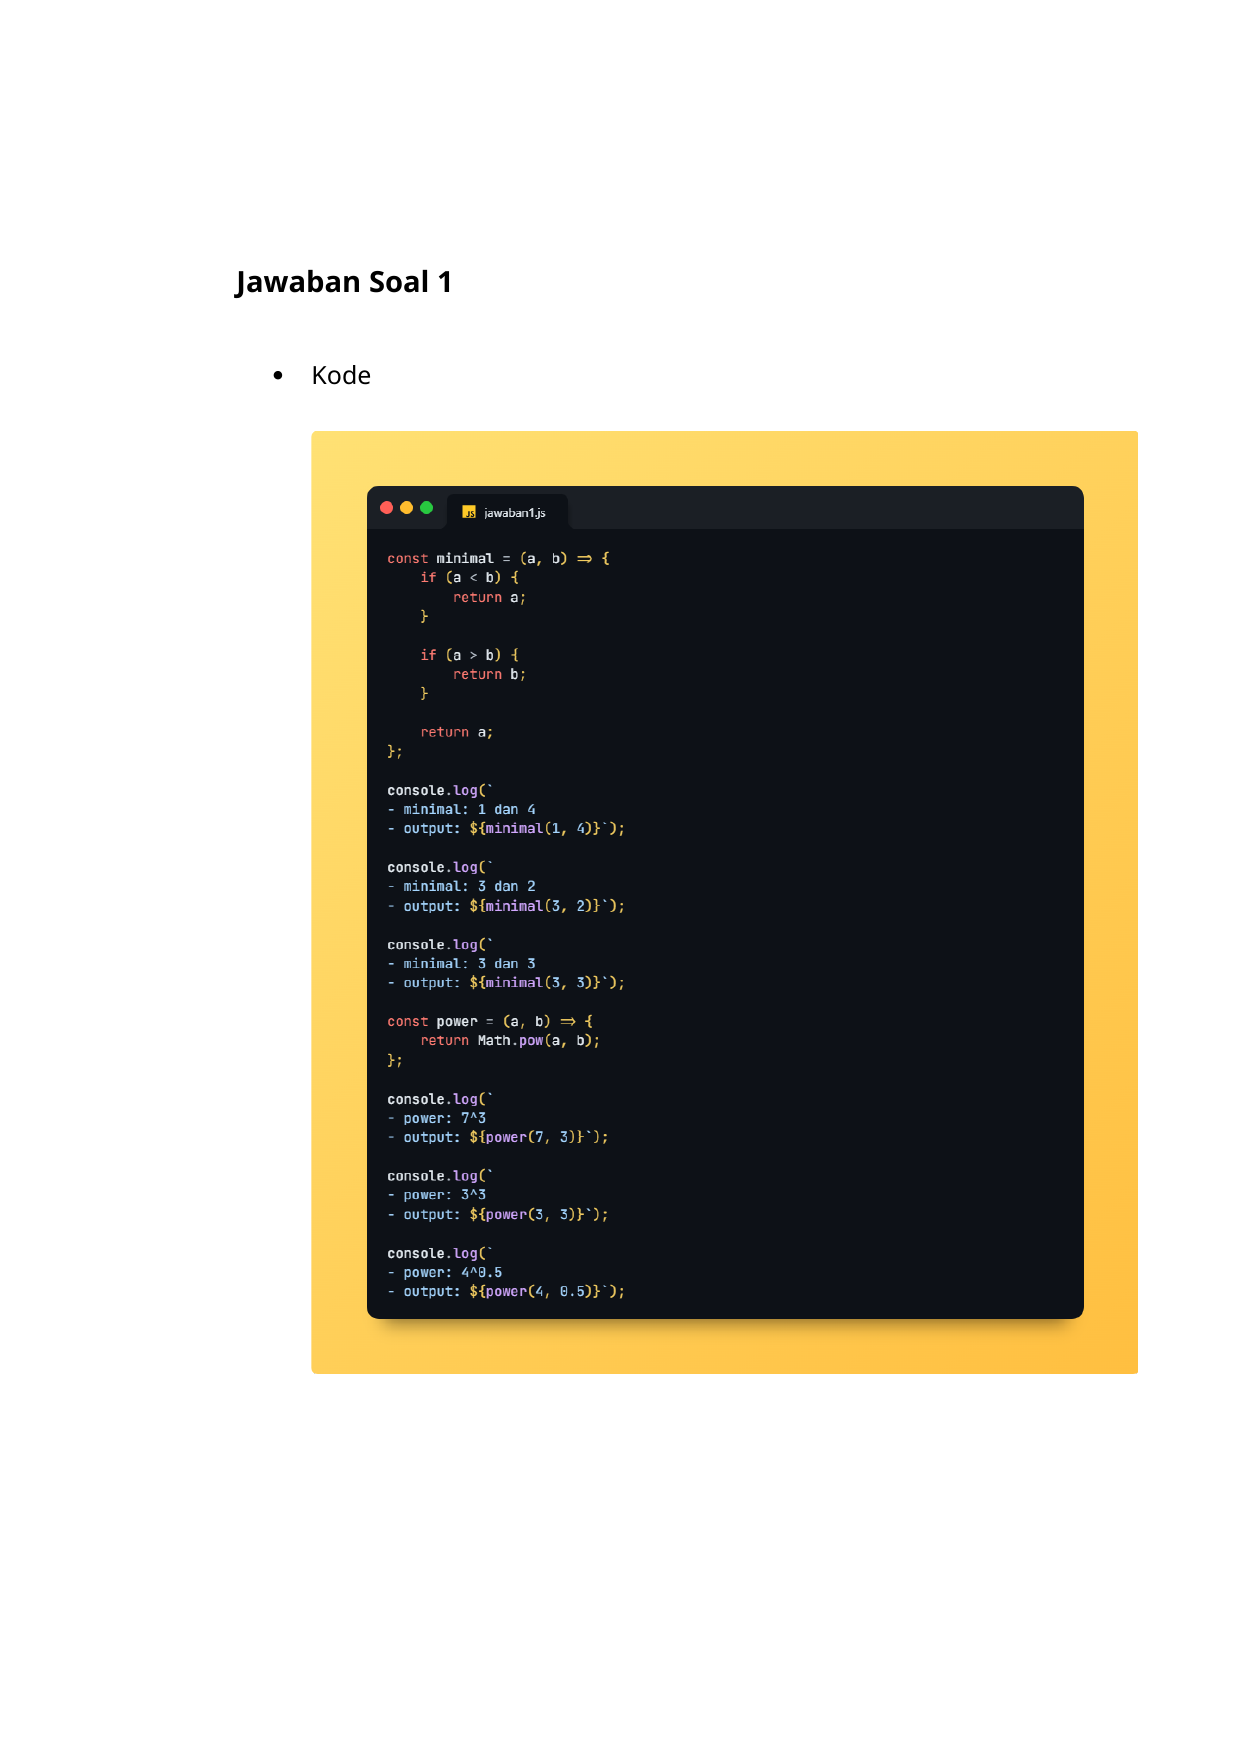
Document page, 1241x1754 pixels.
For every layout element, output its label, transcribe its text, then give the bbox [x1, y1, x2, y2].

list Kode [274, 357, 1063, 392]
picture [311, 431, 1138, 1374]
subtitle Jawaban Soal 1 [236, 261, 1063, 301]
